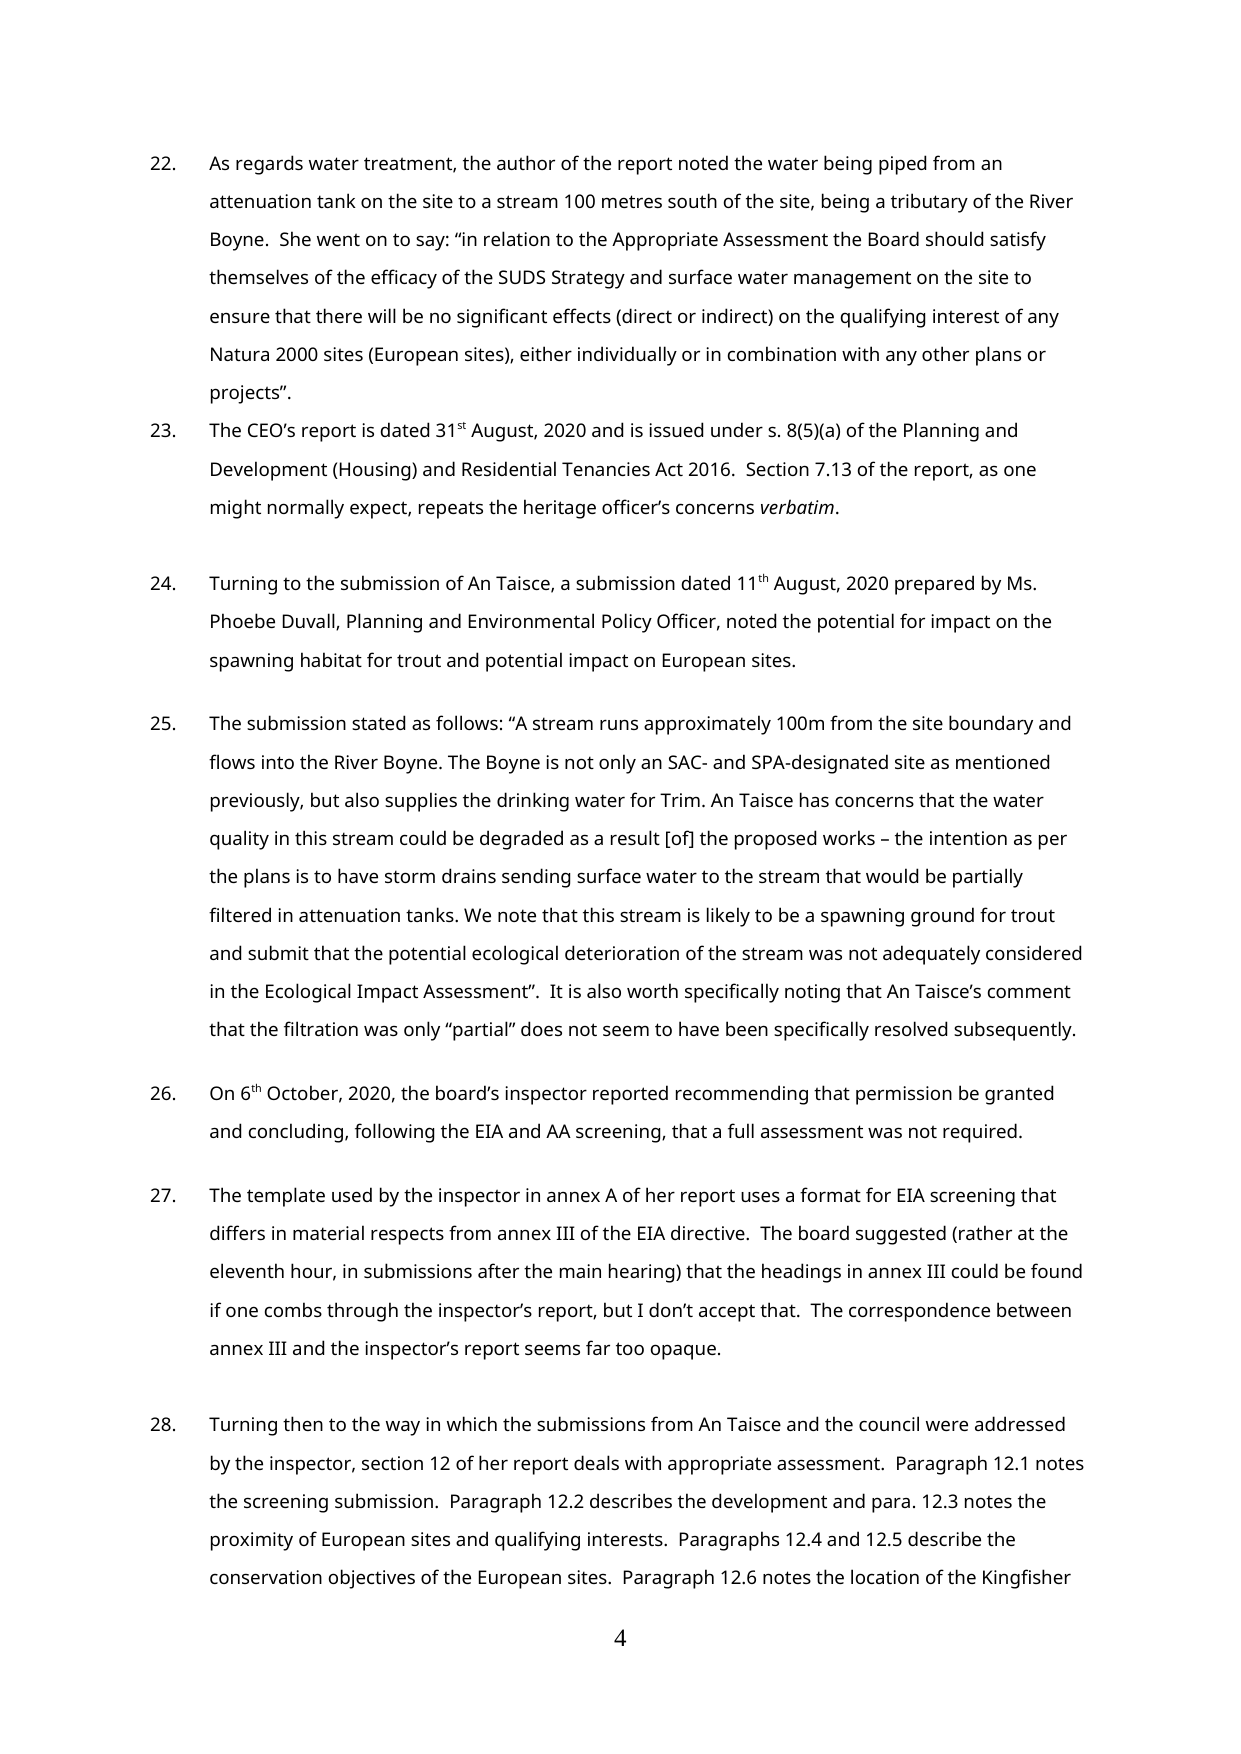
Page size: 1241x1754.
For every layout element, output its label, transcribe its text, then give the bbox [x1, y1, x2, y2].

list On 6th October, 2020, the board’s inspector reported recommending that permission be granted and concluding, following the EIA and AA screening, that a full assessment was not required. [150, 1080, 1090, 1144]
list The CEO’s report is dated 31st August, 2020 and is issued under s. 8(5)(a) of the Planning and Development (Housing) and Residential Tenancies Act 2016. Section 7.13 of the report, as one might normally expect, repeats the heritage officer’s concerns verbatim. [150, 418, 1090, 519]
list As regards water treatment, the author of the report noted the water being piped from an attenuation tank on the site to a stream 100 metres south of the site, being a tributary of the River Boyne. She went on to say: “in relation to the Appropriate Assessment the Board should satisfy themselves of the efficacy of the SUDS Strategy and surface water management on the site to ensure that there will be no significant effects (direct or indirect) on the qualifying interest of any Natura 2000 sites (European sites), either individually or in combination with any other plans or projects”. [150, 150, 1090, 405]
list Turning to the submission of An Taisce, a submission dated 11th August, 2020 prepared by Ms. Phoebe Duvall, Planning and Environmental Policy Officer, noted the potential for impact on the spawning habitat for trout and potential impact on European sites. [150, 571, 1090, 672]
list The submission stated as follows: “A stream runs approximately 100m from the site boundary and flows into the River Boyne. The Boyne is not only an SAC- and SPA-designated site as mentioned previously, but also supplies the drinking water for Trim. An Taisce has concerns that the water quality in this stream could be degraded as a result [of] the proposed works – the intention as per the plans is to have storm drains sending surface water to the stream that would be partially filtered in attenuation tanks. We note that this stream is likely to be a spawning ground for trout and submit that the potential ecological deterioration of the stream was not adequately considered in the Ecological Impact Assessment”. It is also worth specifically noting that An Taisce’s comment that the filtration was only “partial” does not seem to have been specifically resolved subsequently. [150, 711, 1090, 1042]
list The template used by the inspector in annex A of her report uses a format for EIA screening that differs in material respects from annex III of the EIA directive. The board suggested (rather at the eleventh hour, in submissions after the main hearing) that the headings in annex III could be found if one combs through the inspector’s report, but I don’t accept that. The correspondence between annex III and the inspector’s report seems far too opaque. [150, 1182, 1090, 1361]
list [150, 1412, 1090, 1590]
